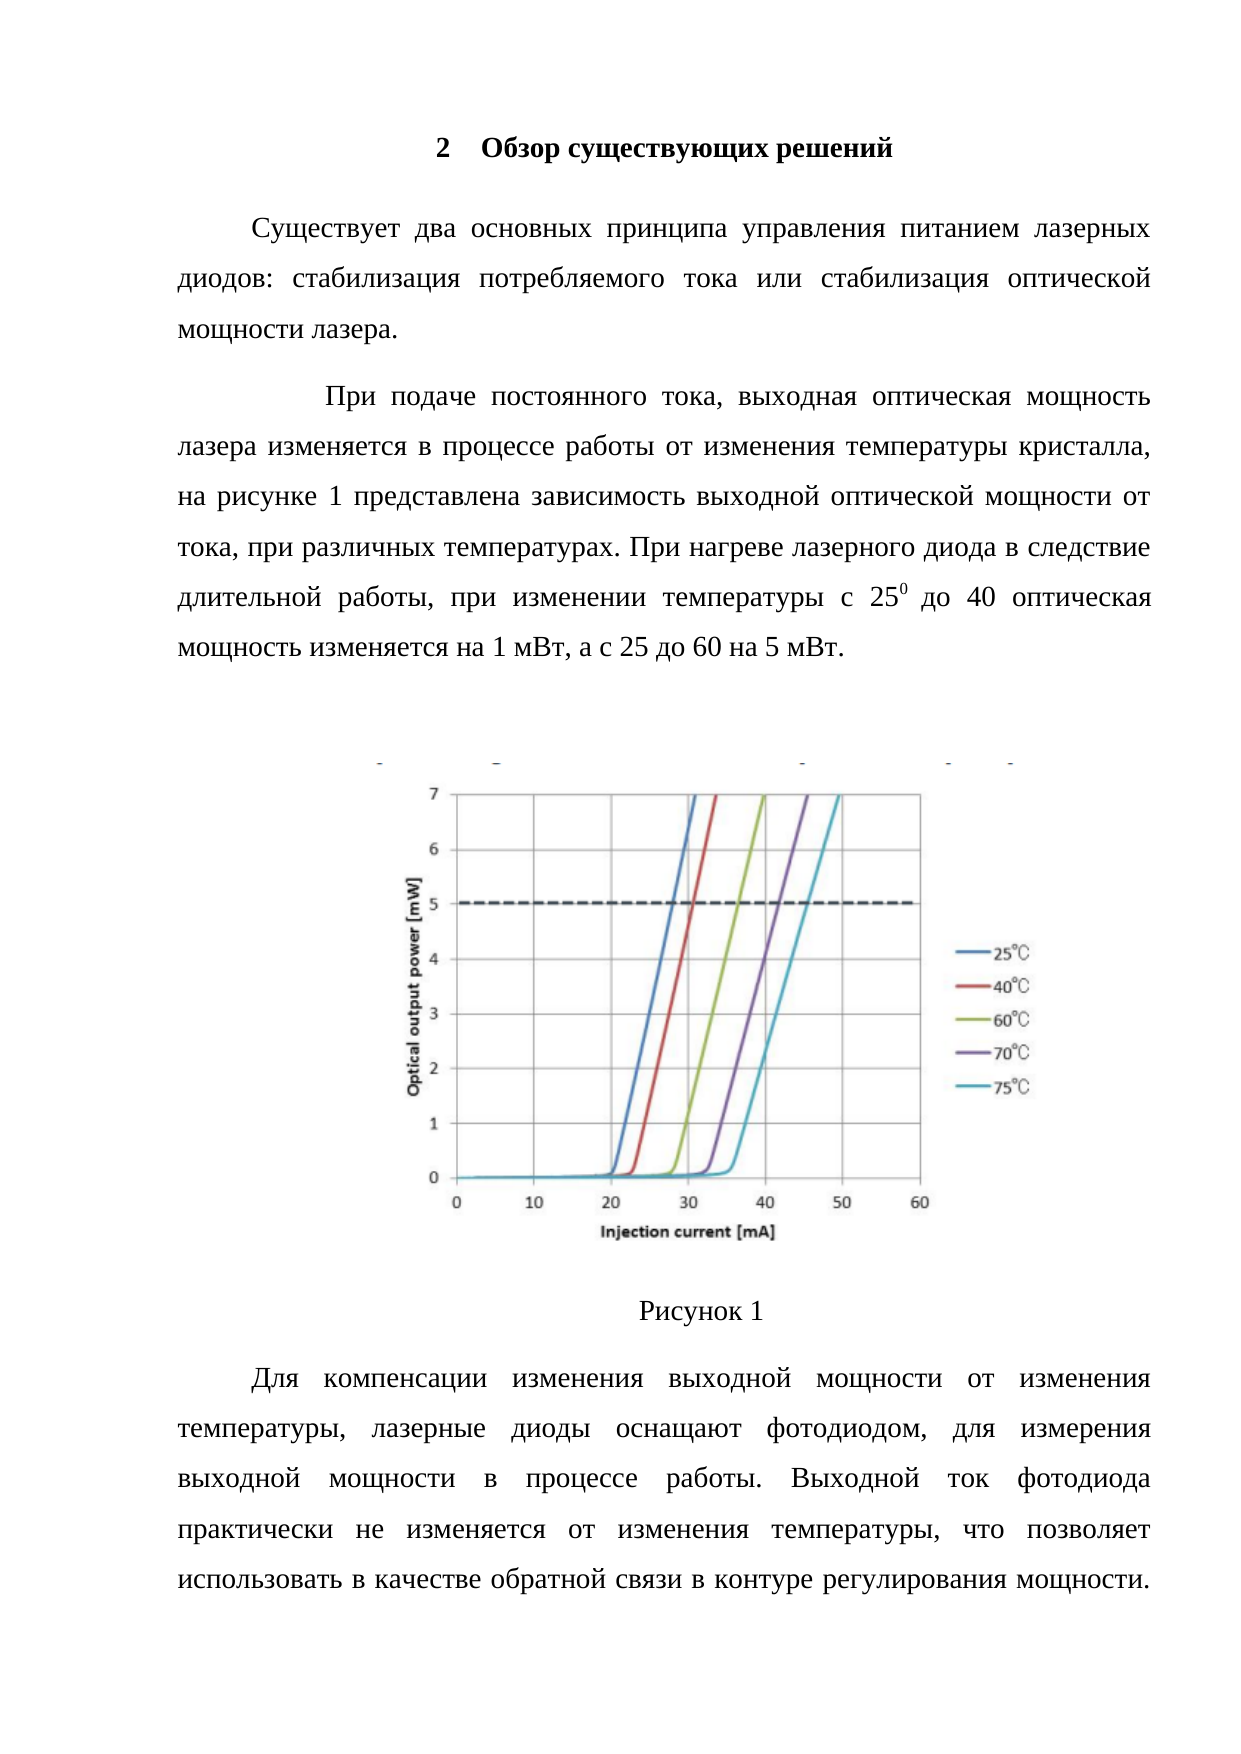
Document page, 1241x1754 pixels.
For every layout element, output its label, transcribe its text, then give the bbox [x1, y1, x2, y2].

subtitle Обзор существующих решений [177, 131, 1152, 164]
text Существует два основных принципа управления питанием лазерных диодов: стабилизация потребляемого тока или стабилизация оптической мощности лазера. [177, 210, 1152, 344]
text При подаче постоянного тока, выходная оптическая мощность лазера изменяется в процессе работы от изменения температуры кристалла, на рисунке 1 представлена зависимость выходной оптической мощности от тока, при различных температурах. При нагреве лазерного диода в следствие длительной работы, при изменении температуры с 250 до 40 оптическая мощность изменяется на 1 мВт, а с 25 до 60 на 5 мВт. [177, 378, 1152, 663]
text Рисунок 1 [177, 1293, 1152, 1327]
picture [334, 763, 1068, 1260]
